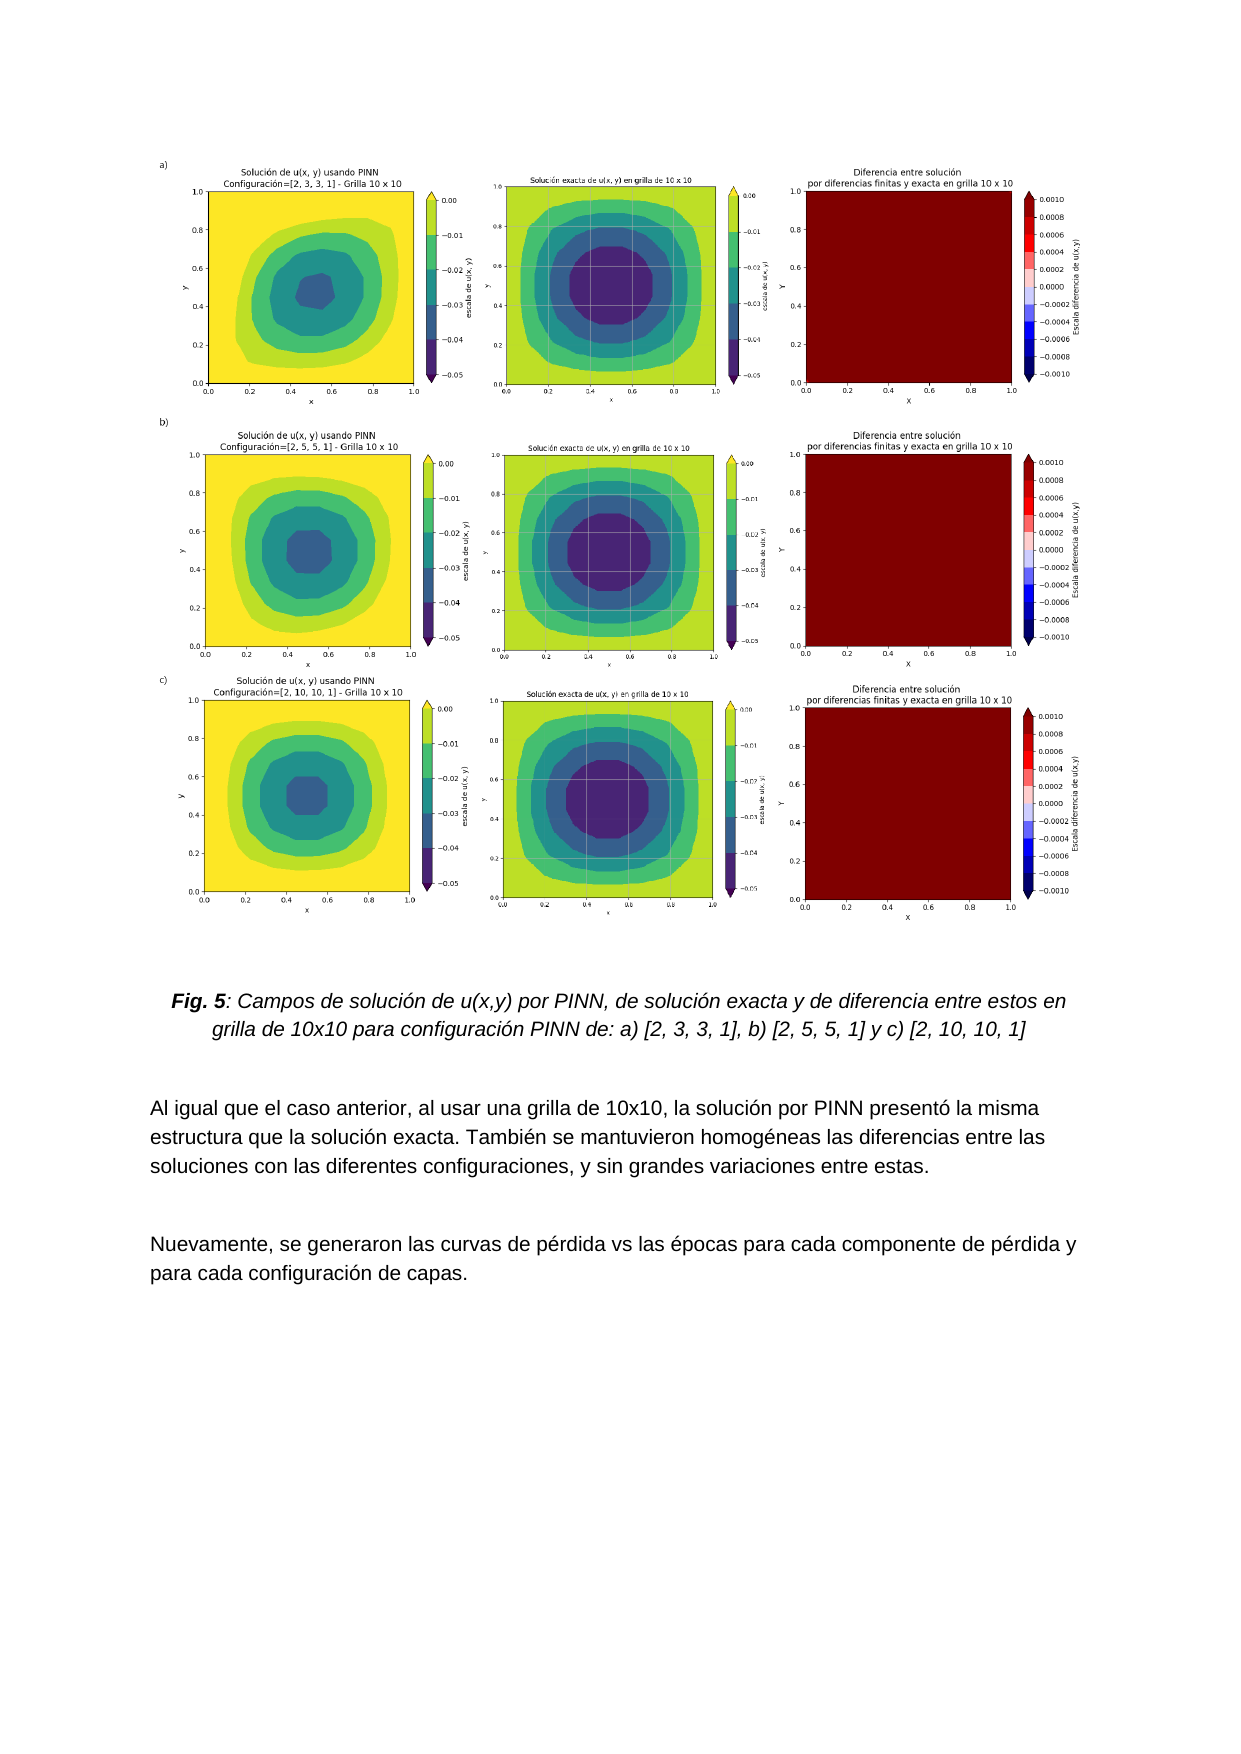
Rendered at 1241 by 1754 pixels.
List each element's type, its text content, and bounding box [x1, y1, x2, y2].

picture [150, 150, 1091, 934]
text Fig. 5: Campos de solución de u(x,y) por PINN, de solución exacta y de diferencia entre estos en grilla de 10x10 para configuración PINN de: a) [2, 3, 3, 1], b) [2, 5, 5, 1] y c) [2, 10, 10, 1] [150, 988, 1090, 1041]
text Nuevamente, se generaron las curvas de pérdida vs las épocas para cada componente de pérdida y para cada configuración de capas. [150, 1232, 1090, 1285]
text Al igual que el caso anterior, al usar una grilla de 10x10, la solución por PINN presentó la misma estructura que la solución exacta. También se mantuvieron homogéneas las diferencias entre las soluciones con las diferentes configuraciones, y sin grandes variaciones entre estas. [150, 1096, 1090, 1177]
